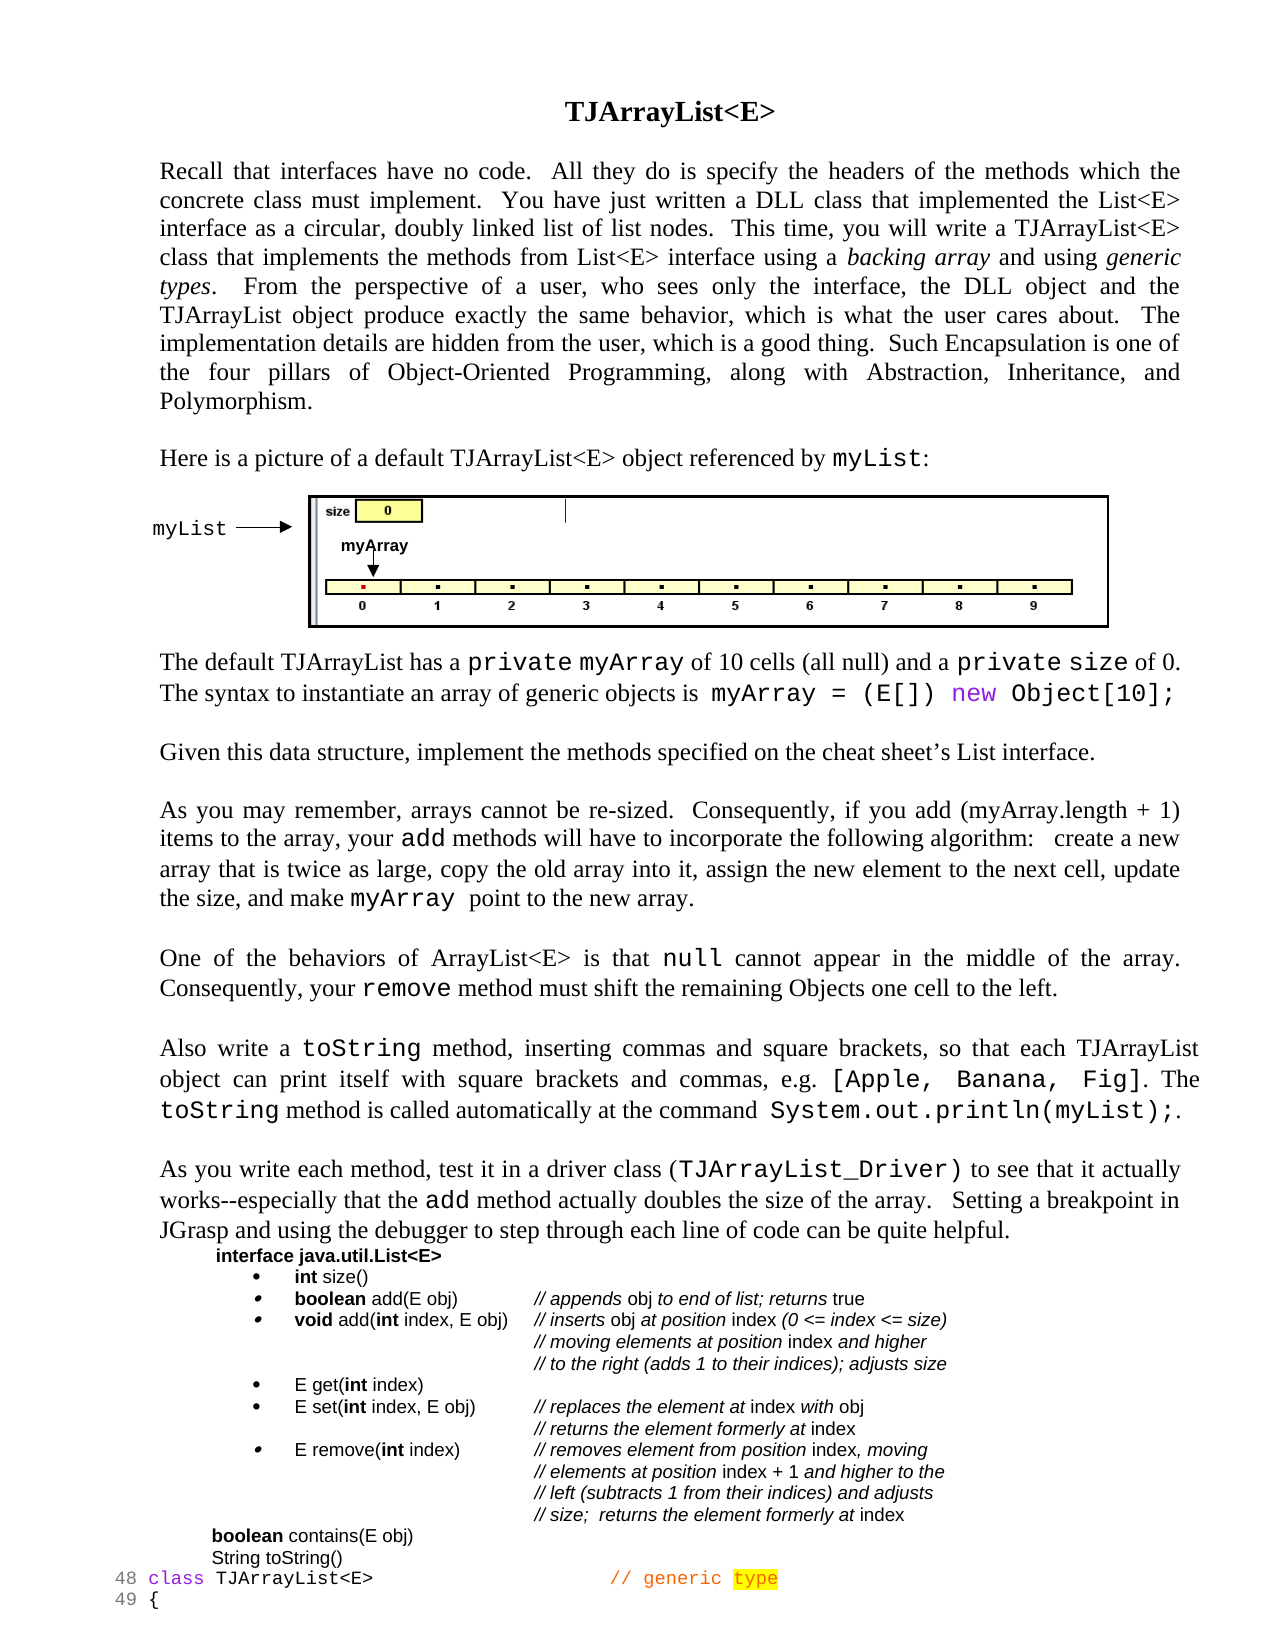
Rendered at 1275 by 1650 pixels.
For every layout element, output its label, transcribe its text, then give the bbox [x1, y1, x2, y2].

text // to the right (adds 1 to their indices); adjusts size [159, 1352, 1200, 1374]
list E remove(int index) // removes element from position index, moving [197, 1439, 1181, 1461]
text As you write each method, test it in a driver class (TJArrayList_Driver) to see that it actually works--especially that the add method actually doubles the size of the array. Setting a breakpoint in JGrasp and using the debugger to step through each line of code can be quite helpful. [159, 1154, 1181, 1244]
text // elements at position index + 1 and higher to the [159, 1461, 1181, 1482]
list E get(int index) [197, 1374, 1181, 1396]
text // moving elements at position index and higher [159, 1331, 1181, 1352]
text String toString() [159, 1547, 1237, 1568]
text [103, 1568, 1237, 1611]
picture [311, 498, 1107, 625]
text TJArrayList<E> [159, 94, 1181, 127]
text One of the behaviors of ArrayList<E> is that null cannot appear in the middle of the array. Consequently, your remove method must shift the remaining Objects one cell to the left. [159, 943, 1181, 1004]
text boolean contains(E obj) [159, 1525, 1237, 1547]
text interface java.util.List<E> [159, 1244, 1181, 1266]
text As you may remember, arrays cannot be re-sized. Consequently, if you add (myArray.length + 1) items to the array, your add methods will have to incorporate the following algorithm: create a new array that is twice as large, copy the old array into it, assign the new element to the next cell, update the size, and make myArray point to the new array. [159, 795, 1181, 914]
text // size; returns the element formerly at index [159, 1504, 1181, 1525]
text Here is a picture of a default TJArrayList<E> object referenced by myList: [159, 443, 1181, 474]
text Also write a toString method, inserting commas and square brackets, so that each TJArrayList object can print itself with square brackets and commas, e.g. [Apple, Banana, Fig]. The toString method is called automatically at the command System.out.println(myList);. [159, 1033, 1200, 1126]
text The default TJArrayList has a private myArray of 10 cells (all null) and a private size of 0. The syntax to instantiate an array of generic objects is myArray = (E[]) new Object[10]; [159, 647, 1181, 708]
text Recall that interfaces have no code. All they do is specify the headers of the methods which the concrete class must implement. You have just written a DLL class that implemented the List<E> interface as a circular, doubly linked list of list nodes. This time, you will write a TJArrayList<E> class that implements the methods from List<E> interface using a backing array and using generic types. From the perspective of a user, who sees only the interface, the DLL object and the TJArrayList object produce exactly the same behavior, which is what the user cares about. The implementation details are hidden from the user, which is a good thing. Such Encapsulation is one of the four pillars of Object-Oriented Programming, along with Abstraction, Inheritance, and Polymorphism. [159, 156, 1181, 415]
list boolean add(E obj) // appends obj to end of list; returns true [197, 1288, 1181, 1309]
list void add(int index, E obj) // inserts obj at position index (0 <= index <= size) [197, 1309, 1200, 1331]
list int size() [197, 1266, 1181, 1288]
list E set(int index, E obj) // replaces the element at index with obj [197, 1396, 1181, 1417]
text // left (subtracts 1 from their indices) and adjusts [159, 1482, 1181, 1504]
text Given this data structure, implement the methods specified on the cheat sheet’s List interface. [159, 737, 1181, 766]
text // returns the element formerly at index [159, 1417, 1181, 1439]
